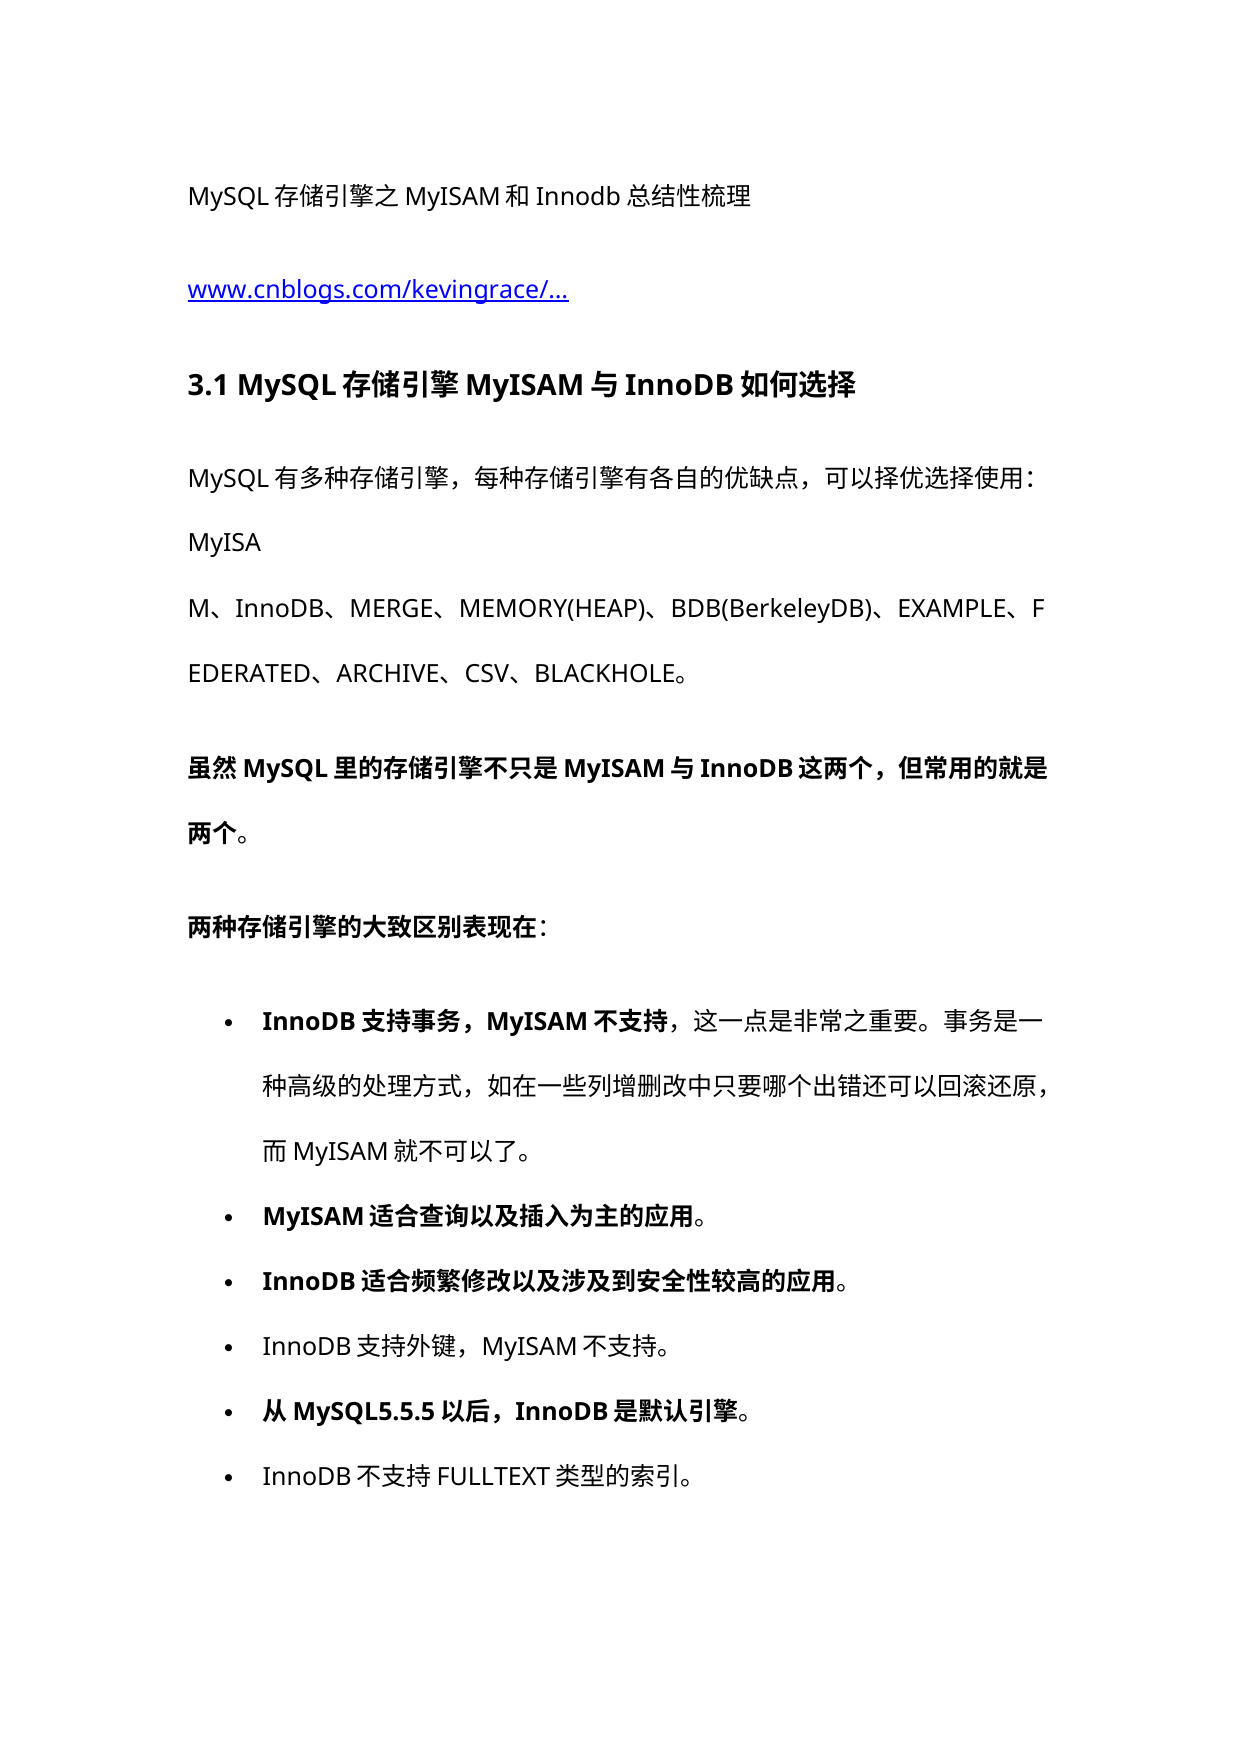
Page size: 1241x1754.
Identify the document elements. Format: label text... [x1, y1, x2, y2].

list InnoDB支持外键，MyISAM不支持。 [225, 1312, 1053, 1377]
list 从MySQL5.5.5以后，InnoDB是默认引擎。 [225, 1377, 1053, 1442]
list MyISAM适合查询以及插入为主的应用。 [225, 1182, 1053, 1247]
list InnoDB不支持FULLTEXT类型的索引。 [225, 1442, 1053, 1507]
text MySQL有多种存储引擎，每种存储引擎有各自的优缺点，可以择优选择使用：MyISAM、InnoDB、MERGE、MEMORY(HEAP)、BDB(BerkeleyDB)、EXAMPLE、FEDERATED、ARCHIVE、CSV、BLACKHOLE。 [187, 444, 1053, 704]
text 3.1 MySQL存储引擎MyISAM与InnoDB如何选择 [187, 350, 1053, 415]
list InnoDB适合频繁修改以及涉及到安全性较高的应用。 [225, 1247, 1053, 1312]
text 两种存储引擎的大致区别表现在： [187, 893, 1053, 958]
text 虽然MySQL里的存储引擎不只是MyISAM与InnoDB这两个，但常用的就是两个。 [187, 734, 1053, 864]
list InnoDB支持事务，MyISAM不支持，这一点是非常之重要。事务是一种高级的处理方式，如在一些列增删改中只要哪个出错还可以回滚还原，而MyISAM就不可以了。 [225, 987, 1053, 1182]
text MySQL存储引擎之MyISAM和Innodb总结性梳理 [187, 162, 1053, 227]
text www.cnblogs.com/kevingrace/… [187, 256, 1053, 321]
